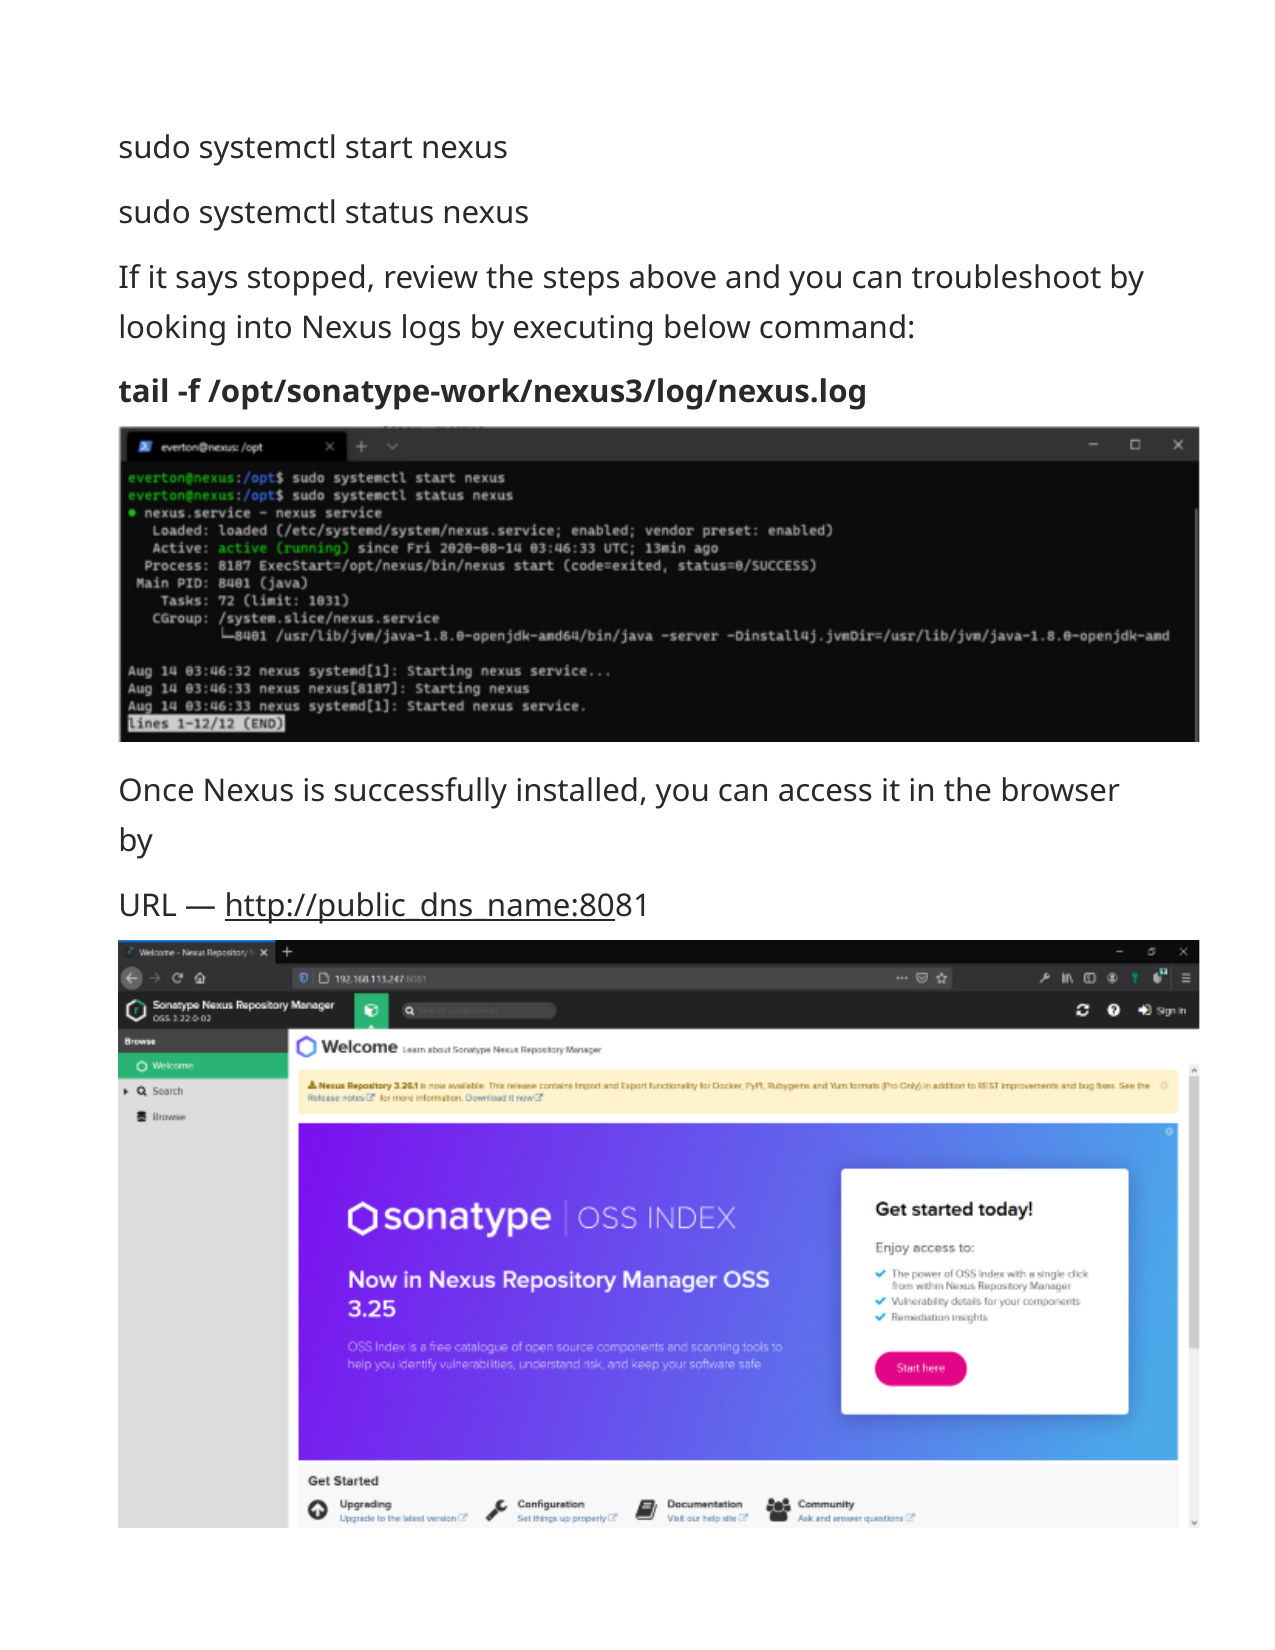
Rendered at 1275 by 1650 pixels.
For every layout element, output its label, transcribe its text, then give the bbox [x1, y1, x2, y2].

text If it says stopped, review the steps above and you can troubleshoot by looking into Nexus logs by executing below command: [118, 247, 1157, 347]
text URL — http://public_dns_name:8081 [118, 876, 1157, 926]
text sudo systemctl start nexus [118, 118, 1157, 168]
text Once Nexus is successfully installed, you can access it in the browser by [118, 761, 1157, 861]
picture [118, 940, 1200, 1528]
text sudo systemctl status nexus [118, 183, 1157, 233]
picture [118, 426, 1200, 742]
text tail -f /opt/sonatype-work/nexus3/log/nexus.log [118, 362, 1157, 412]
